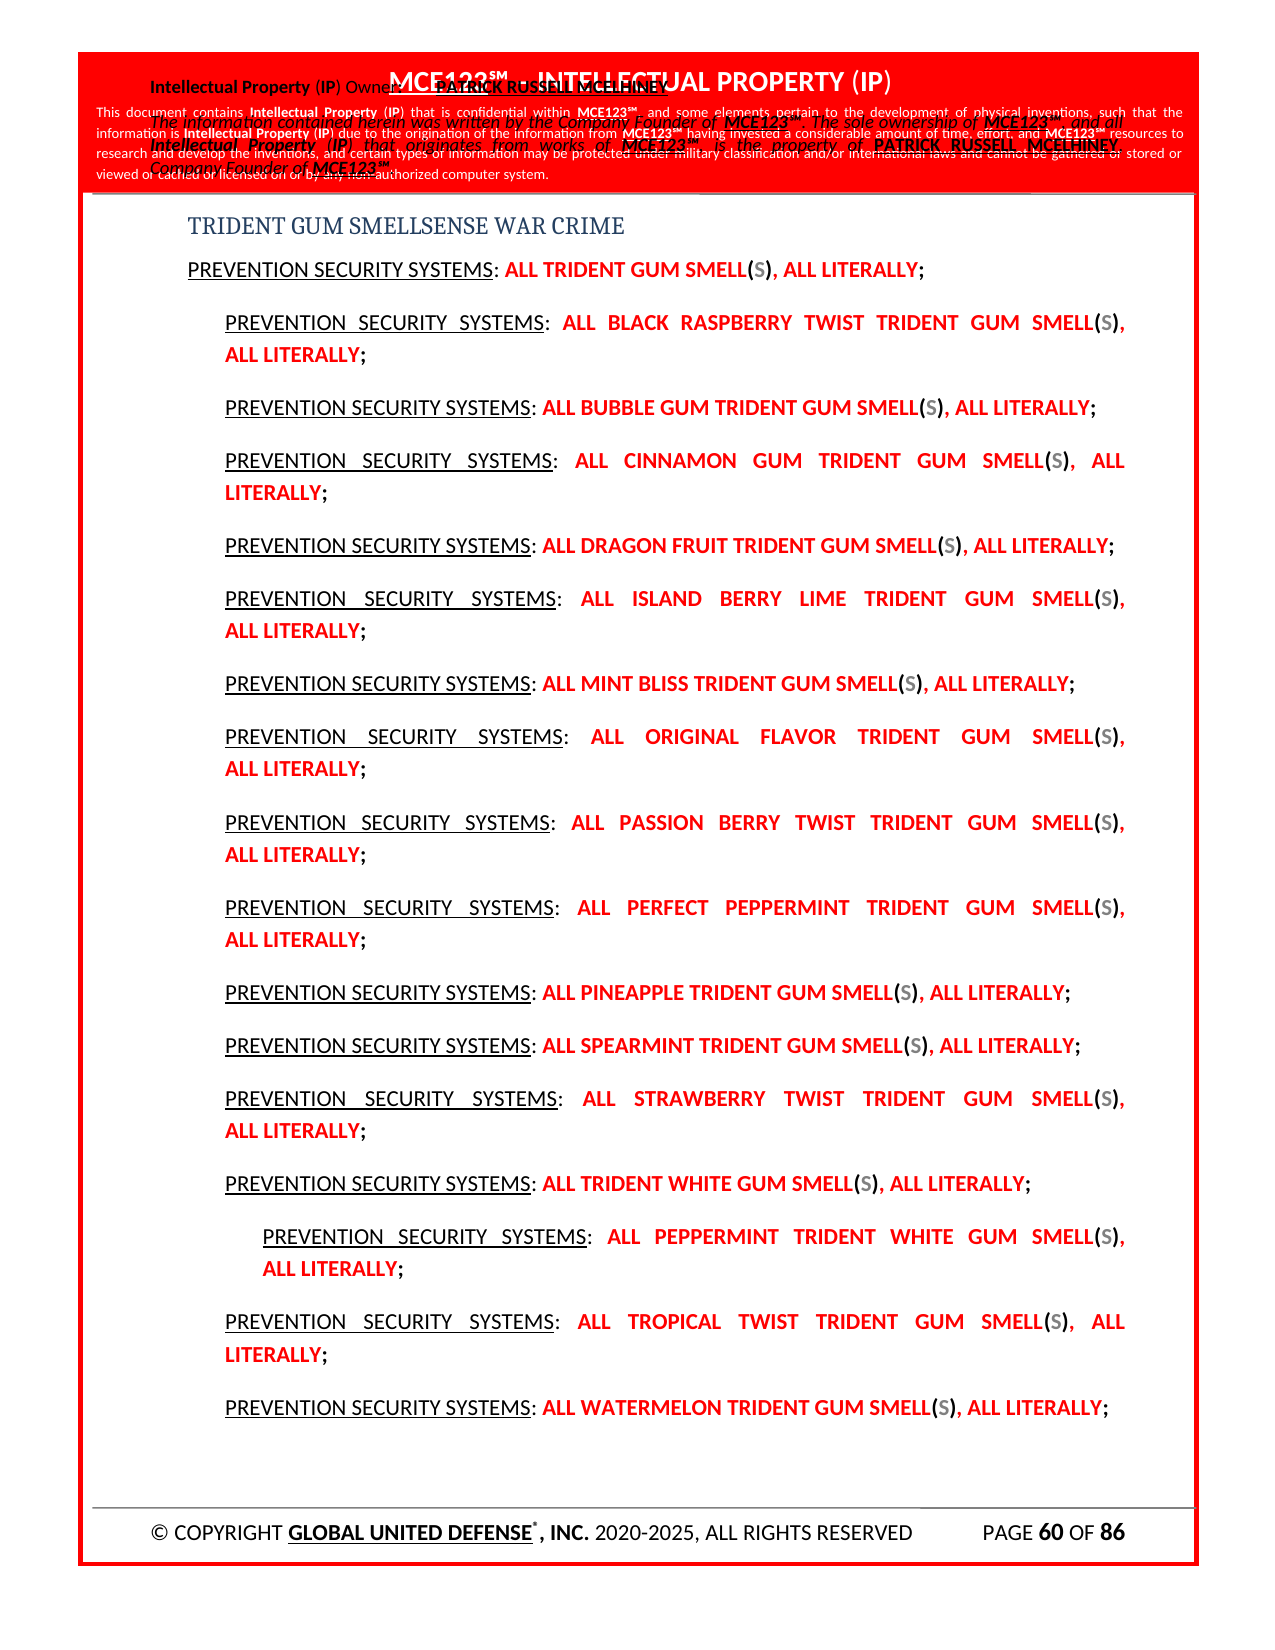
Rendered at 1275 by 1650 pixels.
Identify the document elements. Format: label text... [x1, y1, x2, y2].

text PREVENTION SECURITY SYSTEMS: ALL PEPPERMINT TRIDENT WHITE GUM SMELL(S), ALL LITERALLY; [262, 1222, 1125, 1282]
text PREVENTION SECURITY SYSTEMS: ALL MINT BLISS TRIDENT GUM SMELL(S), ALL LITERALLY; [225, 669, 1125, 697]
text PREVENTION SECURITY SYSTEMS: ALL CINNAMON GUM TRIDENT GUM SMELL(S), ALL LITERALLY; [225, 446, 1125, 506]
text PREVENTION SECURITY SYSTEMS: ALL PERFECT PEPPERMINT TRIDENT GUM SMELL(S), ALL LITERALLY; [225, 893, 1125, 953]
text PREVENTION SECURITY SYSTEMS: ALL BUBBLE GUM TRIDENT GUM SMELL(S), ALL LITERALLY; [225, 393, 1125, 421]
text PREVENTION SECURITY SYSTEMS: ALL PINEAPPLE TRIDENT GUM SMELL(S), ALL LITERALLY; [225, 978, 1125, 1006]
text PREVENTION SECURITY SYSTEMS: ALL SPEARMINT TRIDENT GUM SMELL(S), ALL LITERALLY; [225, 1031, 1125, 1059]
text PREVENTION SECURITY SYSTEMS: ALL WATERMELON TRIDENT GUM SMELL(S), ALL LITERALLY; [225, 1393, 1125, 1421]
text PREVENTION SECURITY SYSTEMS: ALL PASSION BERRY TWIST TRIDENT GUM SMELL(S), ALL LITERALLY; [225, 808, 1125, 868]
text PREVENTION SECURITY SYSTEMS: ALL TRIDENT GUM SMELL(S), ALL LITERALLY; [187, 255, 1125, 283]
text PREVENTION SECURITY SYSTEMS: ALL STRAWBERRY TWIST TRIDENT GUM SMELL(S), ALL LITERALLY; [225, 1084, 1125, 1144]
text PREVENTION SECURITY SYSTEMS: ALL ISLAND BERRY LIME TRIDENT GUM SMELL(S), ALL LITERALLY; [225, 584, 1125, 644]
text PREVENTION SECURITY SYSTEMS: ALL BLACK RASPBERRY TWIST TRIDENT GUM SMELL(S), ALL LITERALLY; [225, 308, 1125, 368]
subtitle TRIDENT GUM SMELLSENSE WAR CRIME [187, 212, 1125, 240]
text PREVENTION SECURITY SYSTEMS: ALL TROPICAL TWIST TRIDENT GUM SMELL(S), ALL LITERALLY; [225, 1307, 1125, 1368]
text PREVENTION SECURITY SYSTEMS: ALL TRIDENT WHITE GUM SMELL(S), ALL LITERALLY; [225, 1169, 1125, 1197]
text PREVENTION SECURITY SYSTEMS: ALL DRAGON FRUIT TRIDENT GUM SMELL(S), ALL LITERALLY; [225, 531, 1125, 559]
text PREVENTION SECURITY SYSTEMS: ALL ORIGINAL FLAVOR TRIDENT GUM SMELL(S), ALL LITERALLY; [225, 722, 1125, 783]
